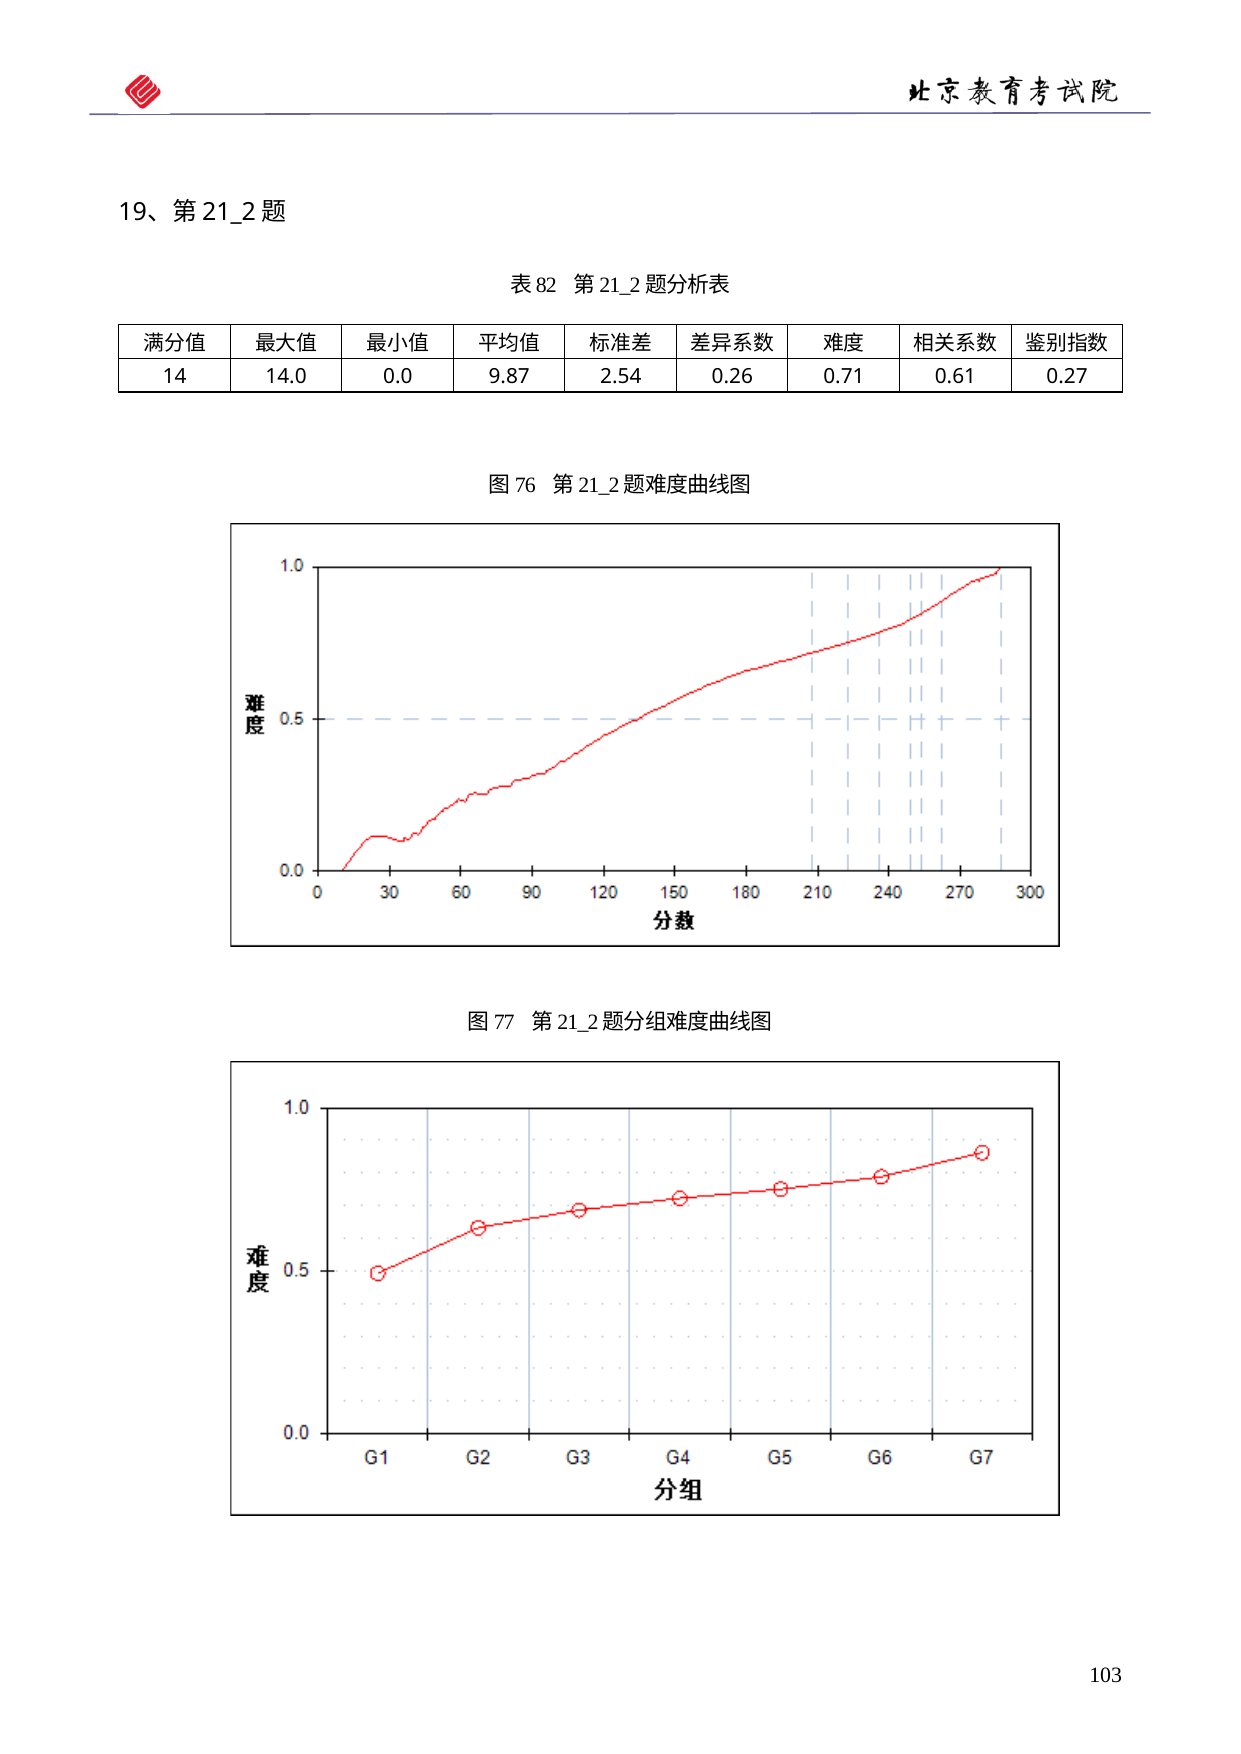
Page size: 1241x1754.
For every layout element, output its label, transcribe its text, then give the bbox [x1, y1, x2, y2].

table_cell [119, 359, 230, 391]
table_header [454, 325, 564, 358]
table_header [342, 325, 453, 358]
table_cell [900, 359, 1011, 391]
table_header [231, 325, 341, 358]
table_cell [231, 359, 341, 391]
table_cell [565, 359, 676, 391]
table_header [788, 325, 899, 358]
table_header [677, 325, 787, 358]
picture [118, 71, 170, 114]
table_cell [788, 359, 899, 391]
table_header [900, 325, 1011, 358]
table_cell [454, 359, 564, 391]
text 表 82 第21_2题分析表 [118, 267, 1122, 299]
picture [230, 523, 1060, 947]
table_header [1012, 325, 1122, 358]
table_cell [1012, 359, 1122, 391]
picture [909, 71, 1123, 108]
picture [230, 1061, 1060, 1516]
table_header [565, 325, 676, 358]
title 第21_2题 [118, 177, 1122, 242]
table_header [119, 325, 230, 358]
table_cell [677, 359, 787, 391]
text 图 76 第21_2题难度曲线图 [118, 466, 1122, 499]
text 图 77 第21_2题分组难度曲线图 [118, 1004, 1122, 1036]
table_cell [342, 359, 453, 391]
